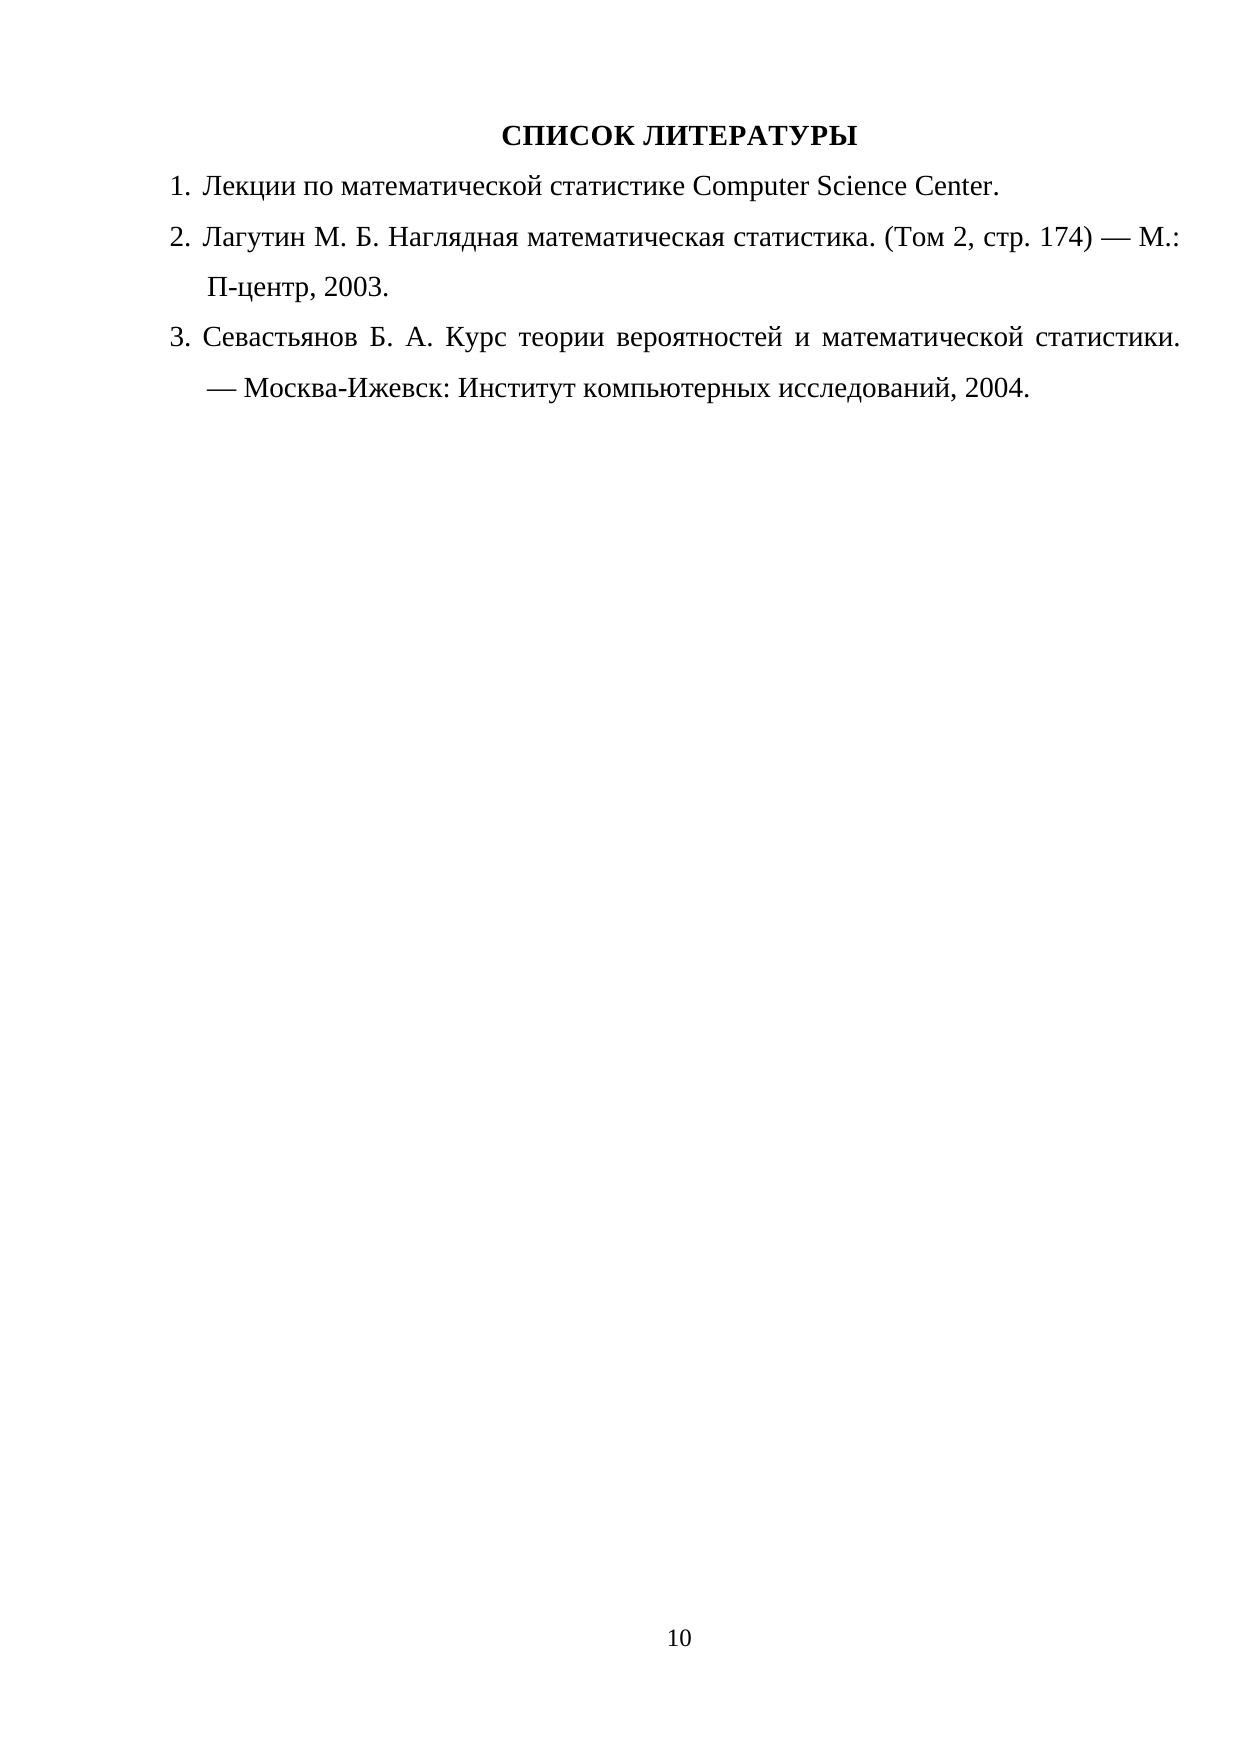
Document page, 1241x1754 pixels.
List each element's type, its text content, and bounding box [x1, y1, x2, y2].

list Лагутин М. Б. Наглядная математическая статистика. (Том 2, стр. 174) — М.: П-центр, 2003. [169, 252, 1181, 303]
list Лекции по математической статистике Computer Science Center. [169, 168, 1181, 202]
text Список литературы [177, 118, 1181, 152]
list Севастьянов Б. А. Курс теории вероятностей и математической статистики. — Москва-Ижевск: Институт компьютерных исследований, 2004. [169, 353, 1181, 403]
